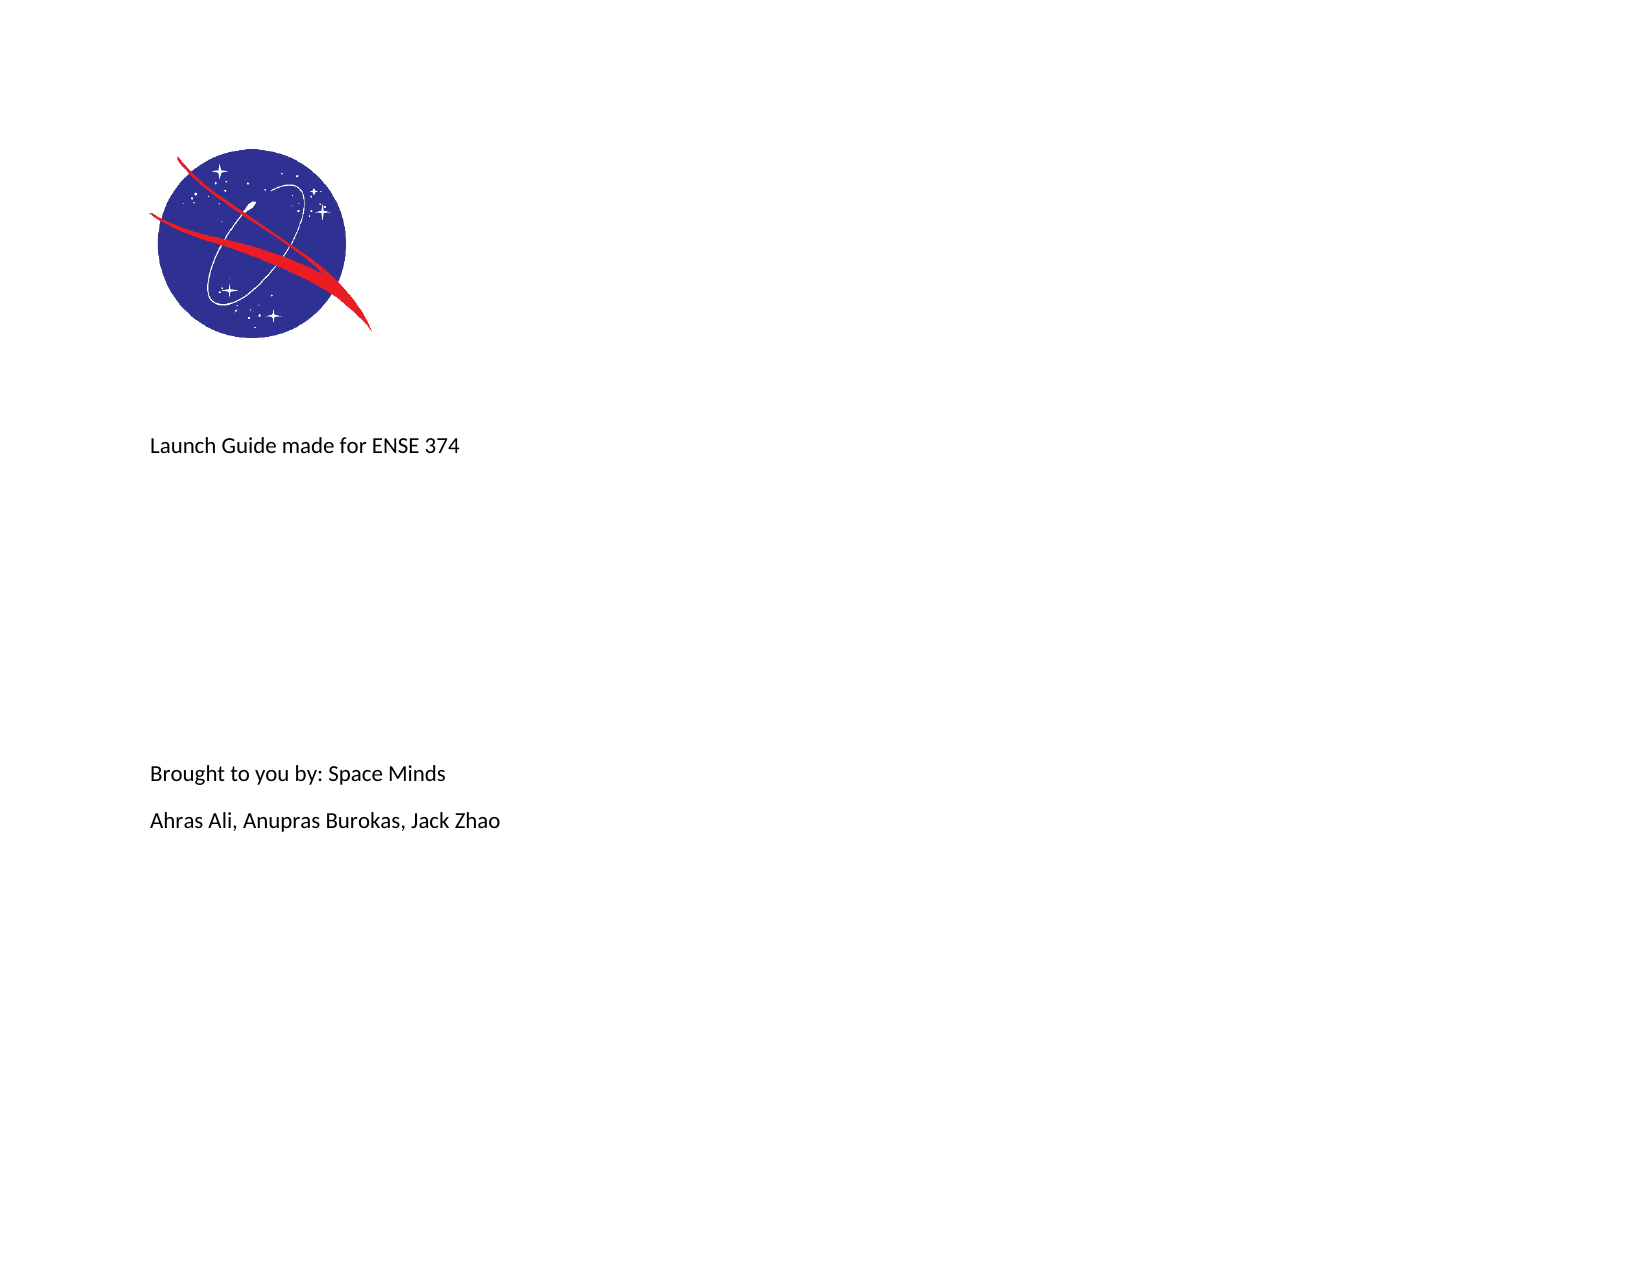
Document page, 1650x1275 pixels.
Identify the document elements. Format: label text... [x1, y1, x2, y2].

text Launch Guide made for ENSE 374 [150, 431, 1462, 459]
text Brought to you by: Space Minds [150, 759, 1462, 787]
text Ahras Ali, Anupras Burokas, Jack Zhao [150, 806, 1462, 834]
picture [149, 149, 372, 338]
